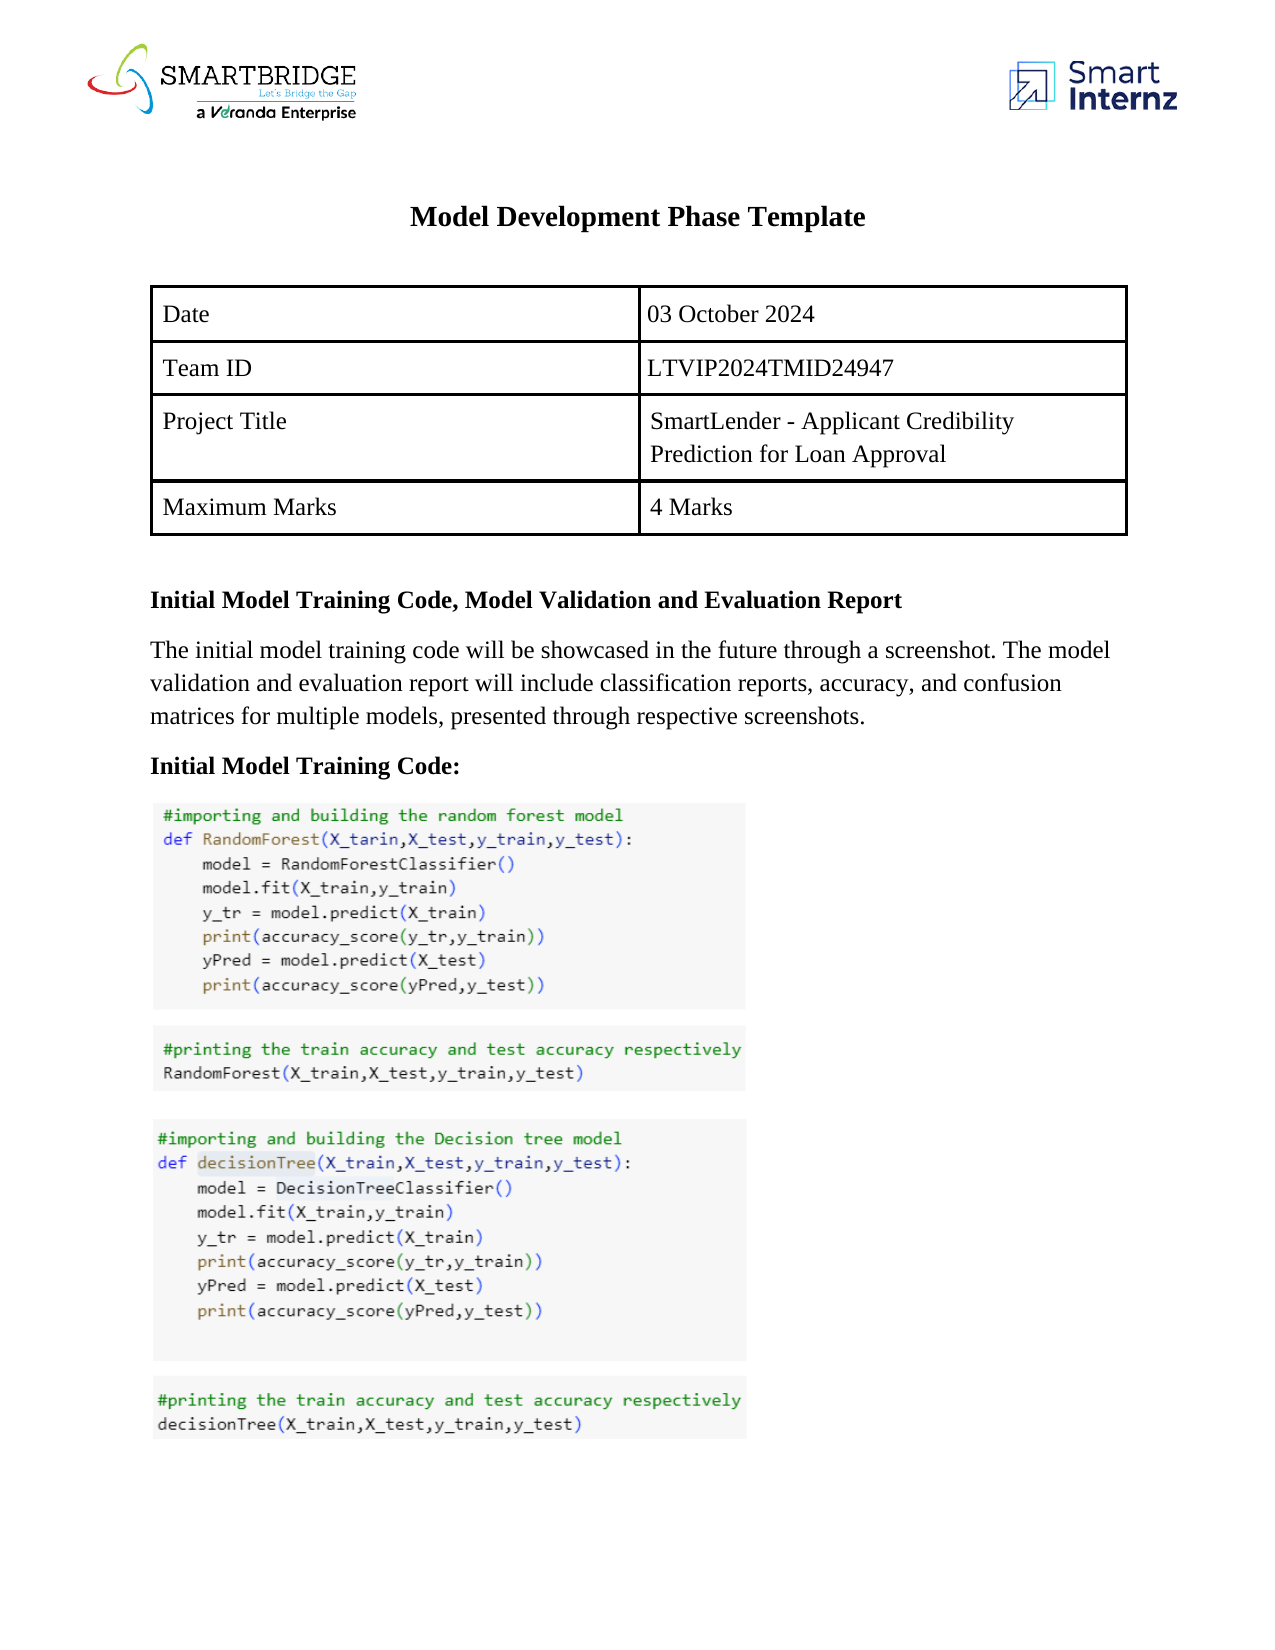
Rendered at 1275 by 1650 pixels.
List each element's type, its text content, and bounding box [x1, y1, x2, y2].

subtitle Initial Model Training Code: [150, 751, 1169, 779]
table_cell LTVIP2024TMID24947 [641, 343, 1125, 393]
title Model Development Phase Template [409, 199, 866, 232]
table_header Date [153, 288, 638, 340]
table_cell Maximum Marks [153, 483, 638, 532]
picture [153, 1119, 747, 1439]
table_cell Project Title [153, 396, 638, 479]
table_header 03 October 2024 [641, 288, 1125, 340]
picture [1004, 61, 1182, 110]
table_cell SmartLender - Applicant Credibility Prediction for Loan Approval [641, 396, 1125, 479]
picture [73, 20, 371, 143]
text The initial model training code will be showcased in the future through a screenshot. The model validation and evaluation report will include classification reports, accuracy, and confusion matrices for multiple models, presented through respective screenshots. [150, 635, 1113, 730]
picture [153, 803, 746, 1091]
table_cell 4 Marks [641, 483, 1125, 532]
subtitle Initial Model Training Code, Model Validation and Evaluation Report [150, 585, 1169, 614]
table_cell Team ID [153, 343, 638, 393]
